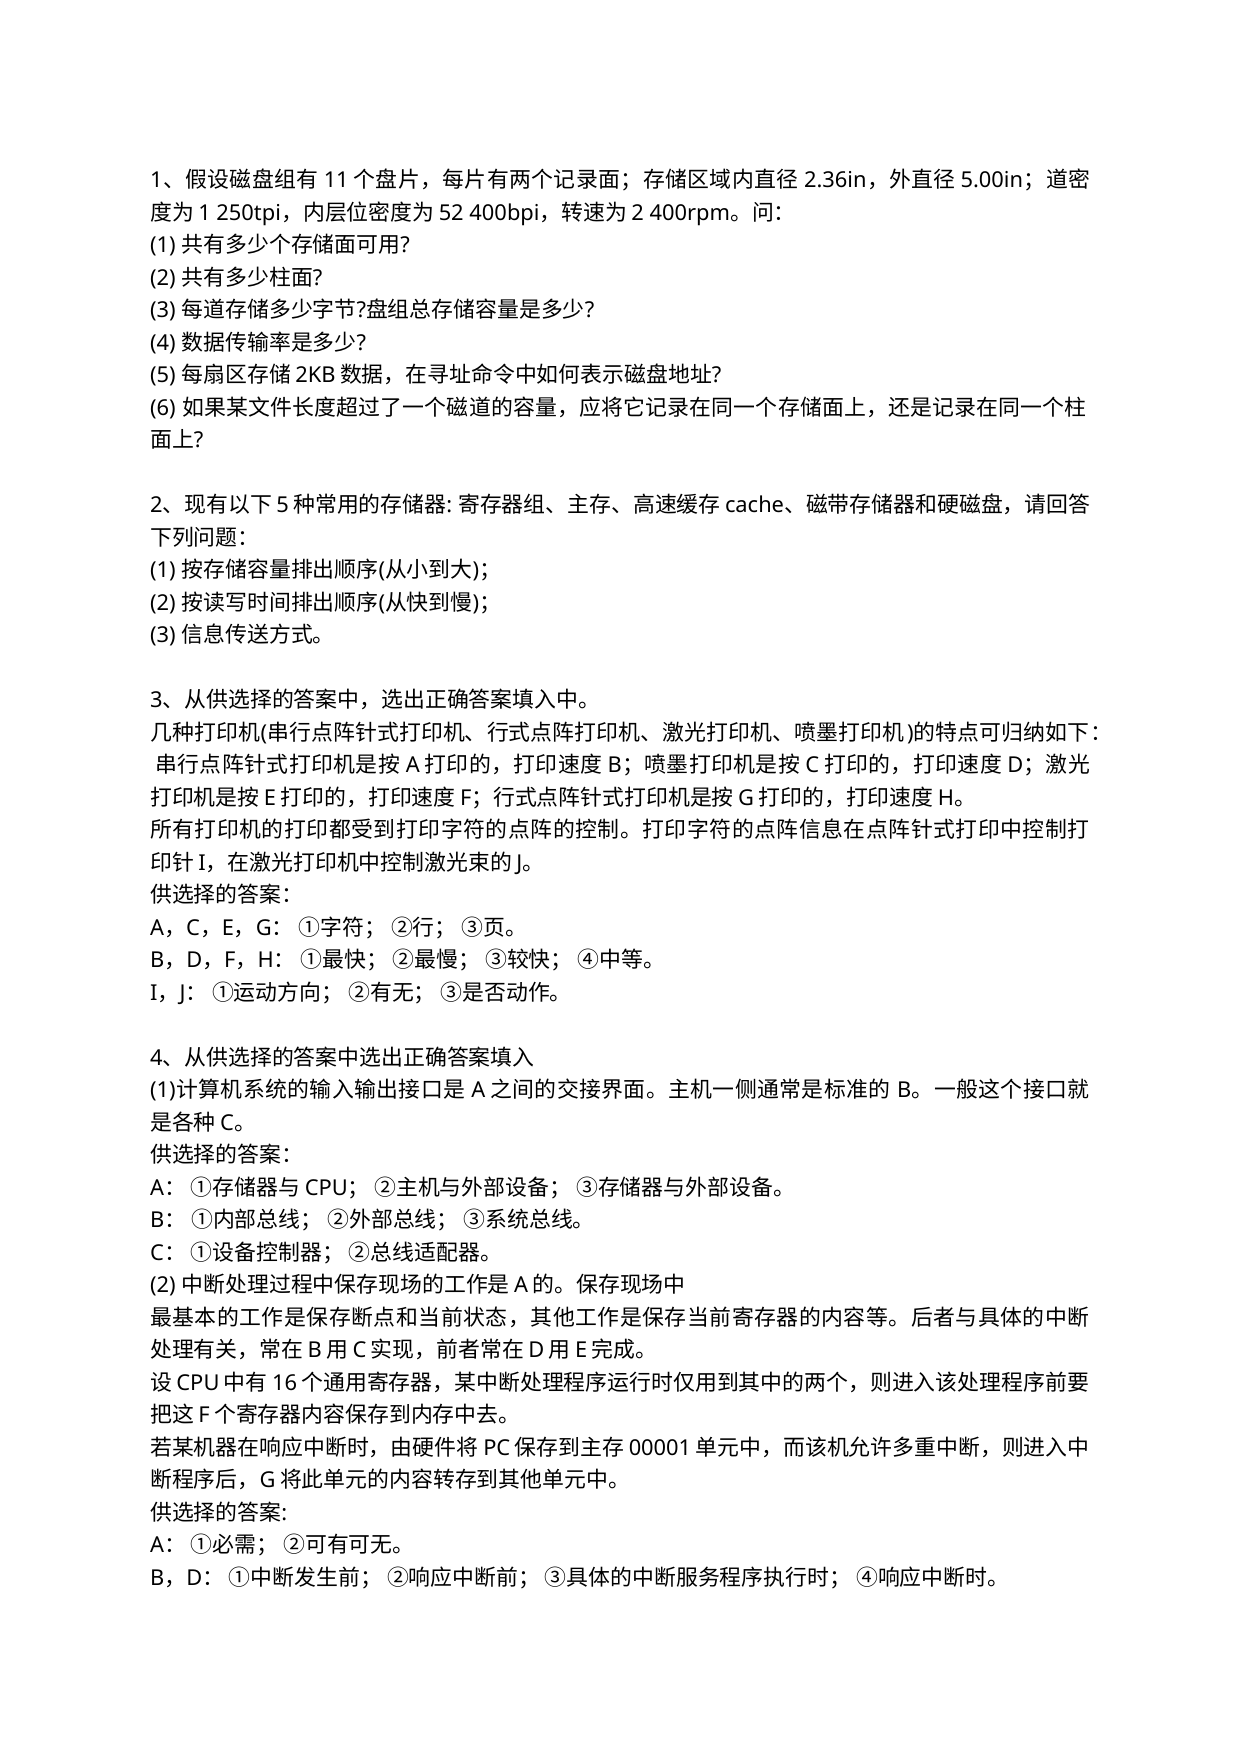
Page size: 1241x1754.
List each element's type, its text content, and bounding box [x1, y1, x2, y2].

text A： ①必需； ②可有可无。 [150, 1527, 1090, 1559]
text 几种打印机(串行点阵针式打印机、行式点阵打印机、激光打印机、喷墨打印机)的特点可归纳如下： 串行点阵针式打印机是按A打印的，打印速度B；喷墨打印机是按C打印的，打印速度D；激光打印机是按E打印的，打印速度F；行式点阵针式打印机是按G打印的，打印速度H。 [150, 714, 1090, 812]
text (5) 每扇区存储2KB数据，在寻址命令中如何表示磁盘地址? [150, 357, 1090, 389]
text (1) 共有多少个存储面可用? [150, 227, 1090, 259]
text 供选择的答案： [150, 1137, 1090, 1169]
text B，D： ①中断发生前； ②响应中断前； ③具体的中断服务程序执行时； ④响应中断时。 [150, 1559, 1090, 1592]
text B： ①内部总线； ②外部总线； ③系统总线。 [150, 1202, 1090, 1234]
text I，J： ①运动方向； ②有无； ③是否动作。 [150, 974, 1090, 1007]
text (3) 每道存储多少字节?盘组总存储容量是多少? [150, 292, 1090, 324]
text A，C，E，G： ①字符； ②行； ③页。 [150, 909, 1090, 942]
text B，D，F，H： ①最快； ②最慢； ③较快； ④中等。 [150, 942, 1090, 974]
text 供选择的答案: [150, 1494, 1090, 1527]
text 3、从供选择的答案中，选出正确答案填入中。 [150, 682, 1090, 714]
text (1)计算机系统的输入输出接口是A之间的交接界面。主机一侧通常是标准的B。一般这个接口就是各种C。 [150, 1072, 1090, 1137]
text (2) 按读写时间排出顺序(从快到慢)； [150, 584, 1090, 617]
text (2) 中断处理过程中保存现场的工作是A的。保存现场中 [150, 1267, 1090, 1299]
text 1、假设磁盘组有11个盘片，每片有两个记录面；存储区域内直径2.36in，外直径5.00in；道密度为1 250tpi，内层位密度为52 400bpi，转速为2 400rpm。问： [150, 162, 1090, 227]
text 设CPU中有16个通用寄存器，某中断处理程序运行时仅用到其中的两个，则进入该处理程序前要把这F个寄存器内容保存到内存中去。 [150, 1364, 1090, 1429]
text (2) 共有多少柱面? [150, 259, 1090, 292]
text (6) 如果某文件长度超过了一个磁道的容量，应将它记录在同一个存储面上，还是记录在同一个柱面上? [150, 389, 1090, 454]
text (3) 信息传送方式。 [150, 617, 1090, 649]
text (1) 按存储容量排出顺序(从小到大)； [150, 552, 1090, 584]
text 供选择的答案： [150, 877, 1090, 909]
text C： ①设备控制器； ②总线适配器。 [150, 1234, 1090, 1267]
text 所有打印机的打印都受到打印字符的点阵的控制。打印字符的点阵信息在点阵针式打印中控制打印针I，在激光打印机中控制激光束的J。 [150, 812, 1090, 877]
text 4、从供选择的答案中选出正确答案填入 [150, 1039, 1090, 1072]
text (4) 数据传输率是多少? [150, 324, 1090, 357]
text A： ①存储器与CPU； ②主机与外部设备； ③存储器与外部设备。 [150, 1169, 1090, 1202]
text 若某机器在响应中断时，由硬件将PC保存到主存00001单元中，而该机允许多重中断，则进入中断程序后，G将此单元的内容转存到其他单元中。 [150, 1429, 1090, 1494]
text 2、现有以下5种常用的存储器: 寄存器组、主存、高速缓存cache、磁带存储器和硬磁盘，请回答下列问题： [150, 487, 1090, 552]
text 最基本的工作是保存断点和当前状态，其他工作是保存当前寄存器的内容等。后者与具体的中断处理有关，常在B用C实现，前者常在D用E完成。 [150, 1299, 1090, 1364]
